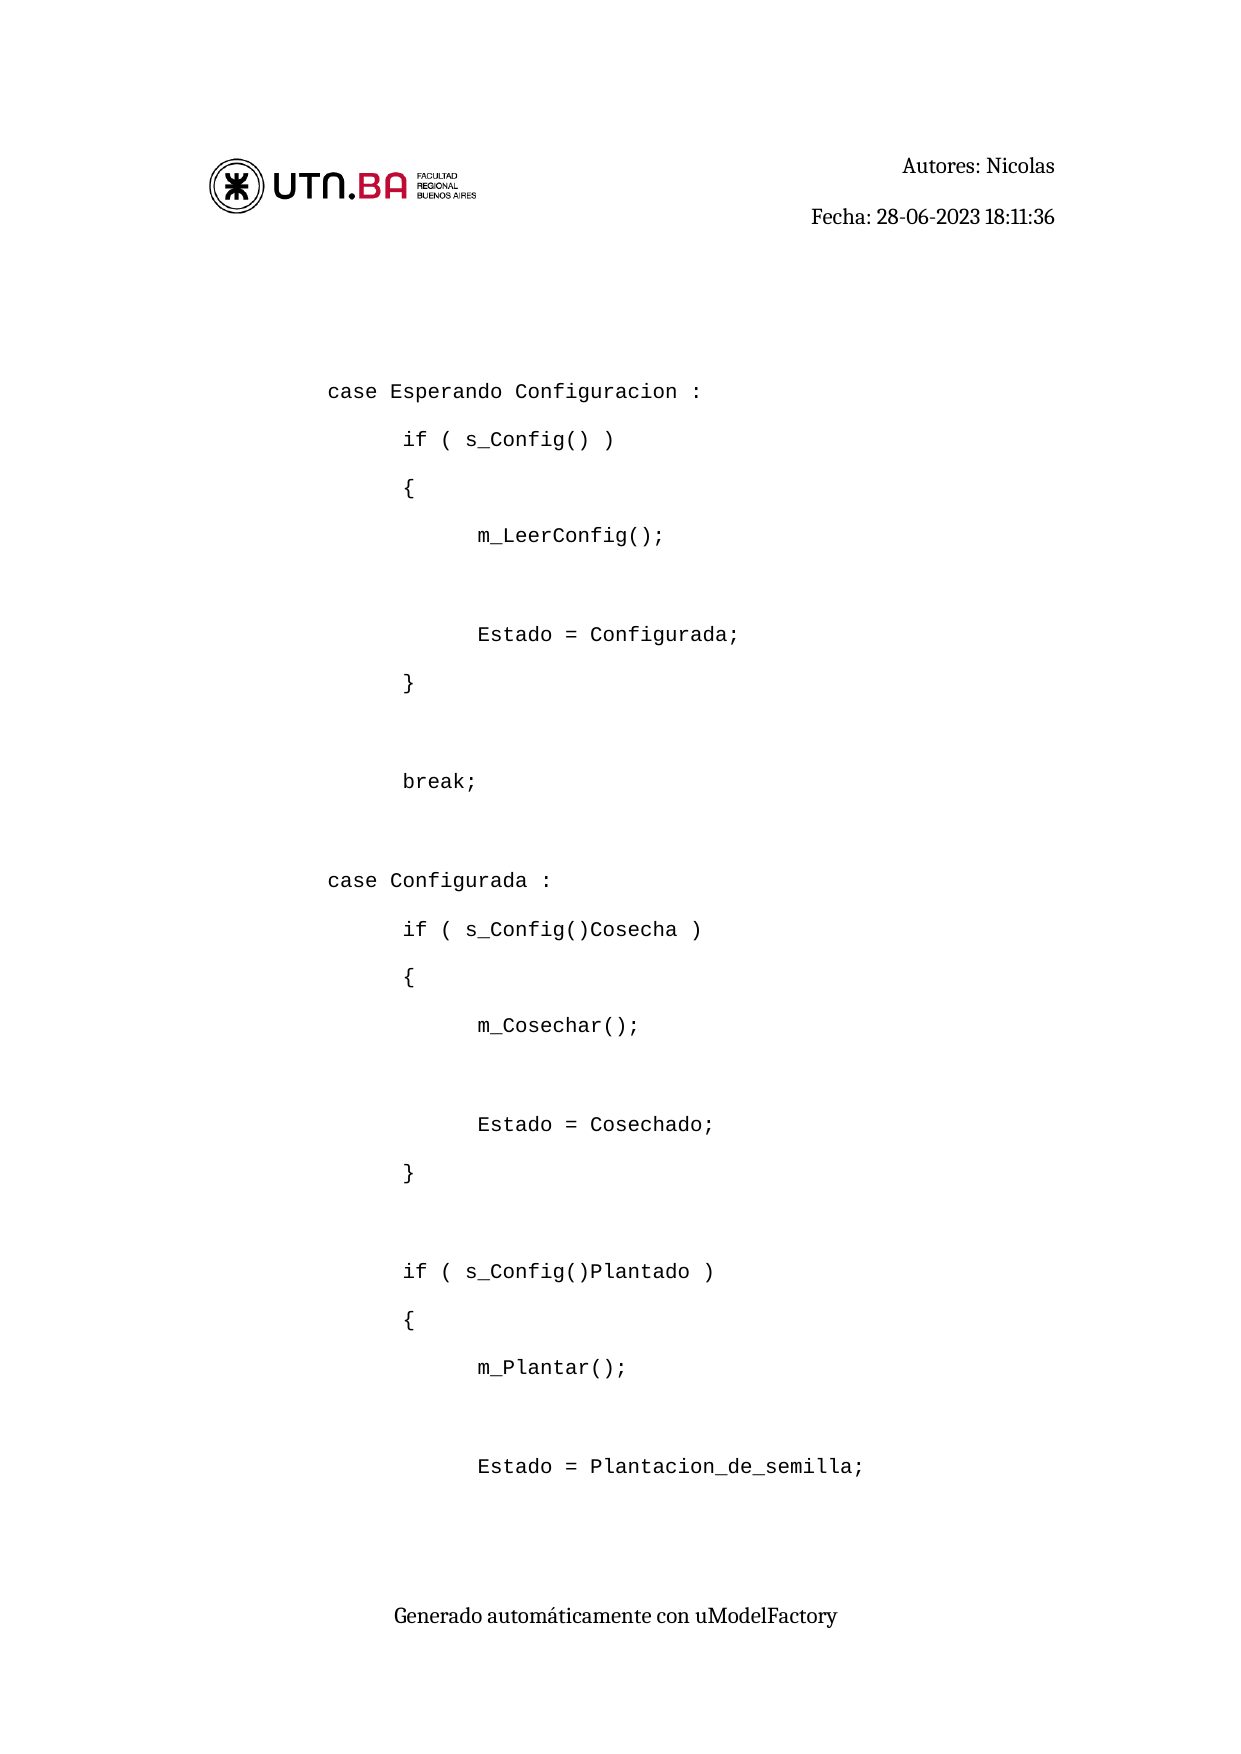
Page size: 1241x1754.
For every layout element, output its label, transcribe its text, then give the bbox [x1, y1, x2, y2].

text m_Plantar(); [177, 1357, 1122, 1380]
text break; [177, 771, 1122, 795]
text m_LeerConfig(); [177, 525, 1122, 549]
text } [177, 1162, 1122, 1185]
text if ( s_Config() ) [177, 429, 1122, 453]
text Estado = Cosechado; [177, 1114, 1122, 1137]
text case Esperando Configuracion : [177, 381, 1122, 405]
text Estado = Plantacion_de_semilla; [177, 1456, 1122, 1479]
text case Configurada : [177, 871, 1122, 894]
text { [177, 1309, 1122, 1332]
text m_Cosechar(); [177, 1014, 1122, 1038]
text if ( s_Config()Plantado ) [177, 1261, 1122, 1284]
picture [196, 152, 497, 219]
text } [177, 672, 1122, 696]
text { [177, 967, 1122, 990]
text Estado = Configurada; [177, 624, 1122, 648]
text if ( s_Config()Cosecha ) [177, 918, 1122, 942]
text { [177, 477, 1122, 501]
